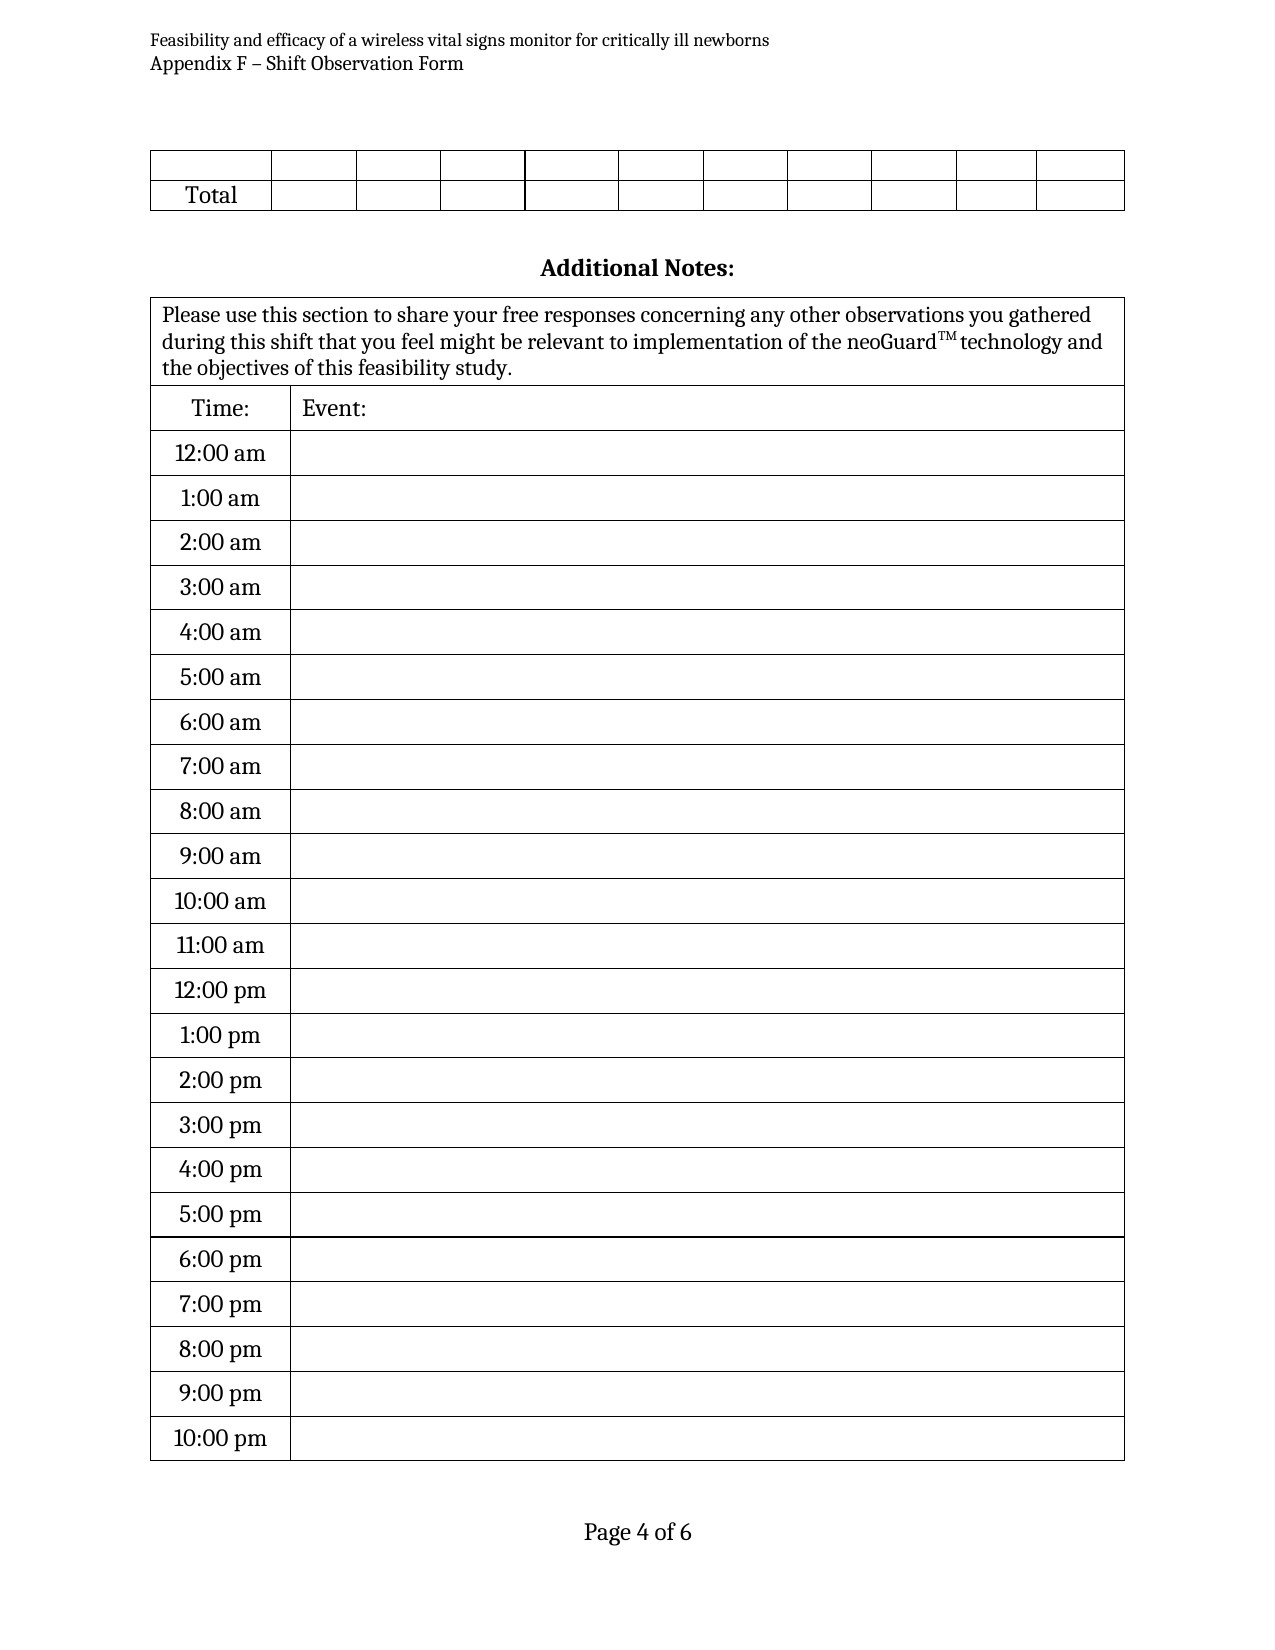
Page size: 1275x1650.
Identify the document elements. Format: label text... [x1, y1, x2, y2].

table_cell [872, 181, 956, 209]
table_cell 5:00 am [151, 655, 290, 699]
table_cell [357, 151, 440, 180]
table_cell Event: [291, 386, 1124, 430]
table_cell [788, 181, 871, 209]
table_cell [291, 1148, 1124, 1192]
table_cell 5:00 pm [151, 1193, 290, 1236]
table_cell [441, 151, 524, 180]
table_cell [272, 151, 356, 180]
table_cell Time: [151, 386, 290, 430]
table_cell 7:00 am [151, 745, 290, 788]
table_cell [291, 879, 1124, 923]
table_cell 3:00 am [151, 566, 290, 609]
table_cell 10:00 am [151, 879, 290, 923]
table_cell 6:00 am [151, 700, 290, 744]
table_cell [291, 790, 1124, 833]
table_cell 2:00 am [151, 521, 290, 564]
table_cell [291, 1193, 1124, 1236]
table_cell 12:00 am [151, 431, 290, 475]
table_cell [619, 151, 703, 180]
table_cell [291, 1327, 1124, 1371]
table_cell 2:00 pm [151, 1058, 290, 1102]
table_cell [291, 924, 1124, 968]
table_cell [526, 181, 618, 209]
table_cell [872, 151, 956, 180]
table_cell [957, 181, 1036, 209]
table_cell 7:00 pm [151, 1282, 290, 1326]
table_cell [272, 181, 356, 209]
table_cell [291, 566, 1124, 609]
table_cell [291, 700, 1124, 744]
table_cell [357, 181, 440, 209]
table_cell Total [151, 181, 271, 209]
table_cell [291, 610, 1124, 654]
table_cell [151, 151, 271, 180]
table_cell 4:00 am [151, 610, 290, 654]
table_cell [291, 521, 1124, 564]
table_cell [291, 1372, 1124, 1416]
table_cell 3:00 pm [151, 1103, 290, 1147]
table_cell 1:00 pm [151, 1014, 290, 1057]
table_cell [291, 1417, 1124, 1460]
table_cell 8:00 pm [151, 1327, 290, 1371]
table_cell [788, 151, 871, 180]
table_cell [291, 655, 1124, 699]
table_cell 11:00 am [151, 924, 290, 968]
text Additional Notes: [150, 254, 1125, 282]
table_cell [1037, 181, 1124, 209]
table_cell [704, 151, 787, 180]
table_cell [957, 151, 1036, 180]
table_cell 8:00 am [151, 790, 290, 833]
table_cell 6:00 pm [151, 1238, 290, 1281]
table_cell [291, 745, 1124, 788]
table_cell [291, 1014, 1124, 1057]
table_cell [291, 1282, 1124, 1326]
table_cell [291, 1103, 1124, 1147]
table_cell [291, 476, 1124, 520]
table_cell 12:00 pm [151, 969, 290, 1012]
table_cell 9:00 pm [151, 1372, 290, 1416]
table_cell [291, 1238, 1124, 1281]
table_cell 4:00 pm [151, 1148, 290, 1192]
table_cell [291, 431, 1124, 475]
table_cell [291, 1058, 1124, 1102]
table_header Please use this section to share your free responses concerning any other observations you gathered during this shift that you feel might be relevant to implementation of the neoGuardTM technology and the objectives of this feasibility study. [151, 298, 1124, 385]
table_cell [526, 151, 618, 180]
table_cell [619, 181, 703, 209]
table_cell [704, 181, 787, 209]
table_cell 1:00 am [151, 476, 290, 520]
table_cell 9:00 am [151, 834, 290, 878]
table_cell [291, 969, 1124, 1012]
table_cell [291, 834, 1124, 878]
table_cell [1037, 151, 1124, 180]
table_cell 10:00 pm [151, 1417, 290, 1460]
table_cell [441, 181, 524, 209]
